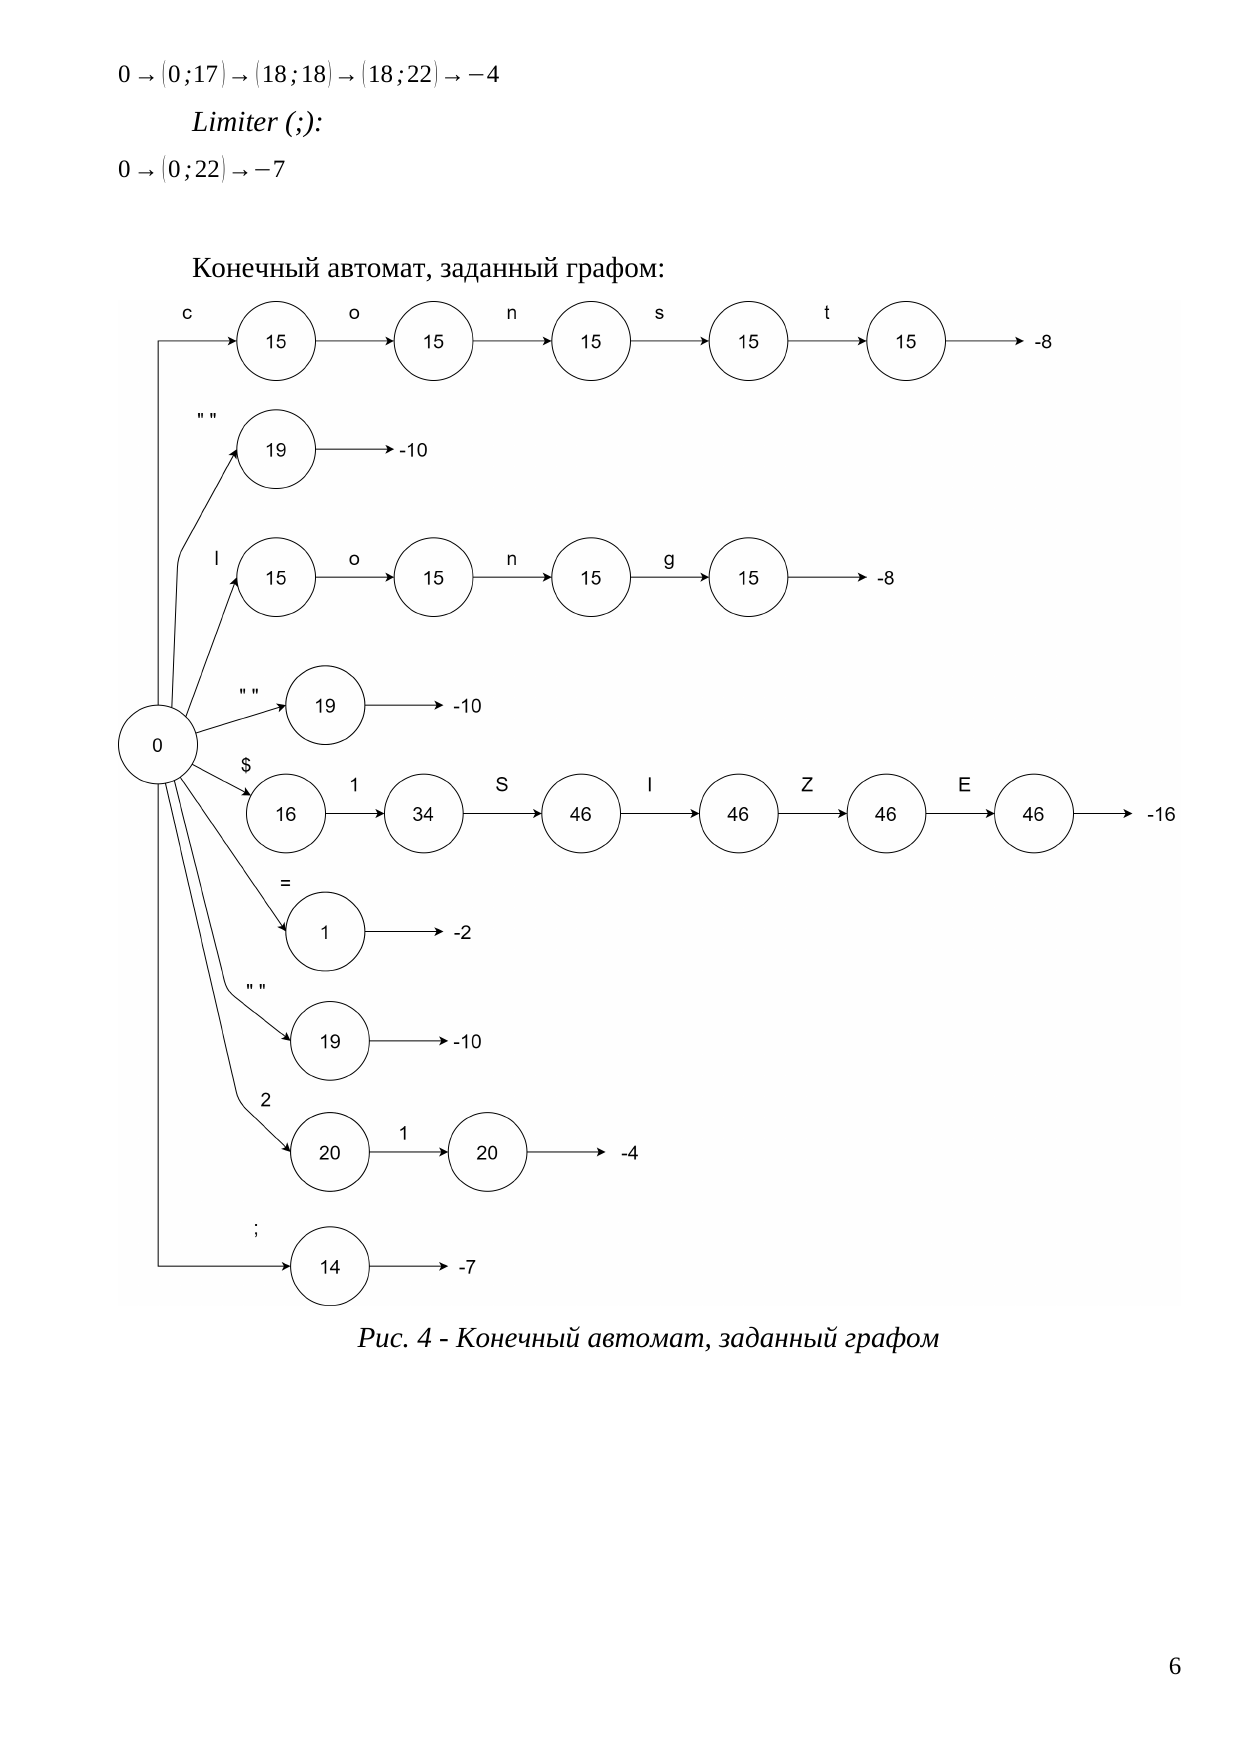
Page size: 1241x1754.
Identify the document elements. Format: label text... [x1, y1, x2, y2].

text Limiter (;): [118, 104, 1181, 138]
text Конечный автомат, заданный графом: [118, 250, 1181, 283]
picture [118, 300, 1182, 1306]
text Рис. 4 - Конечный автомат, заданный графом [118, 1320, 1181, 1354]
